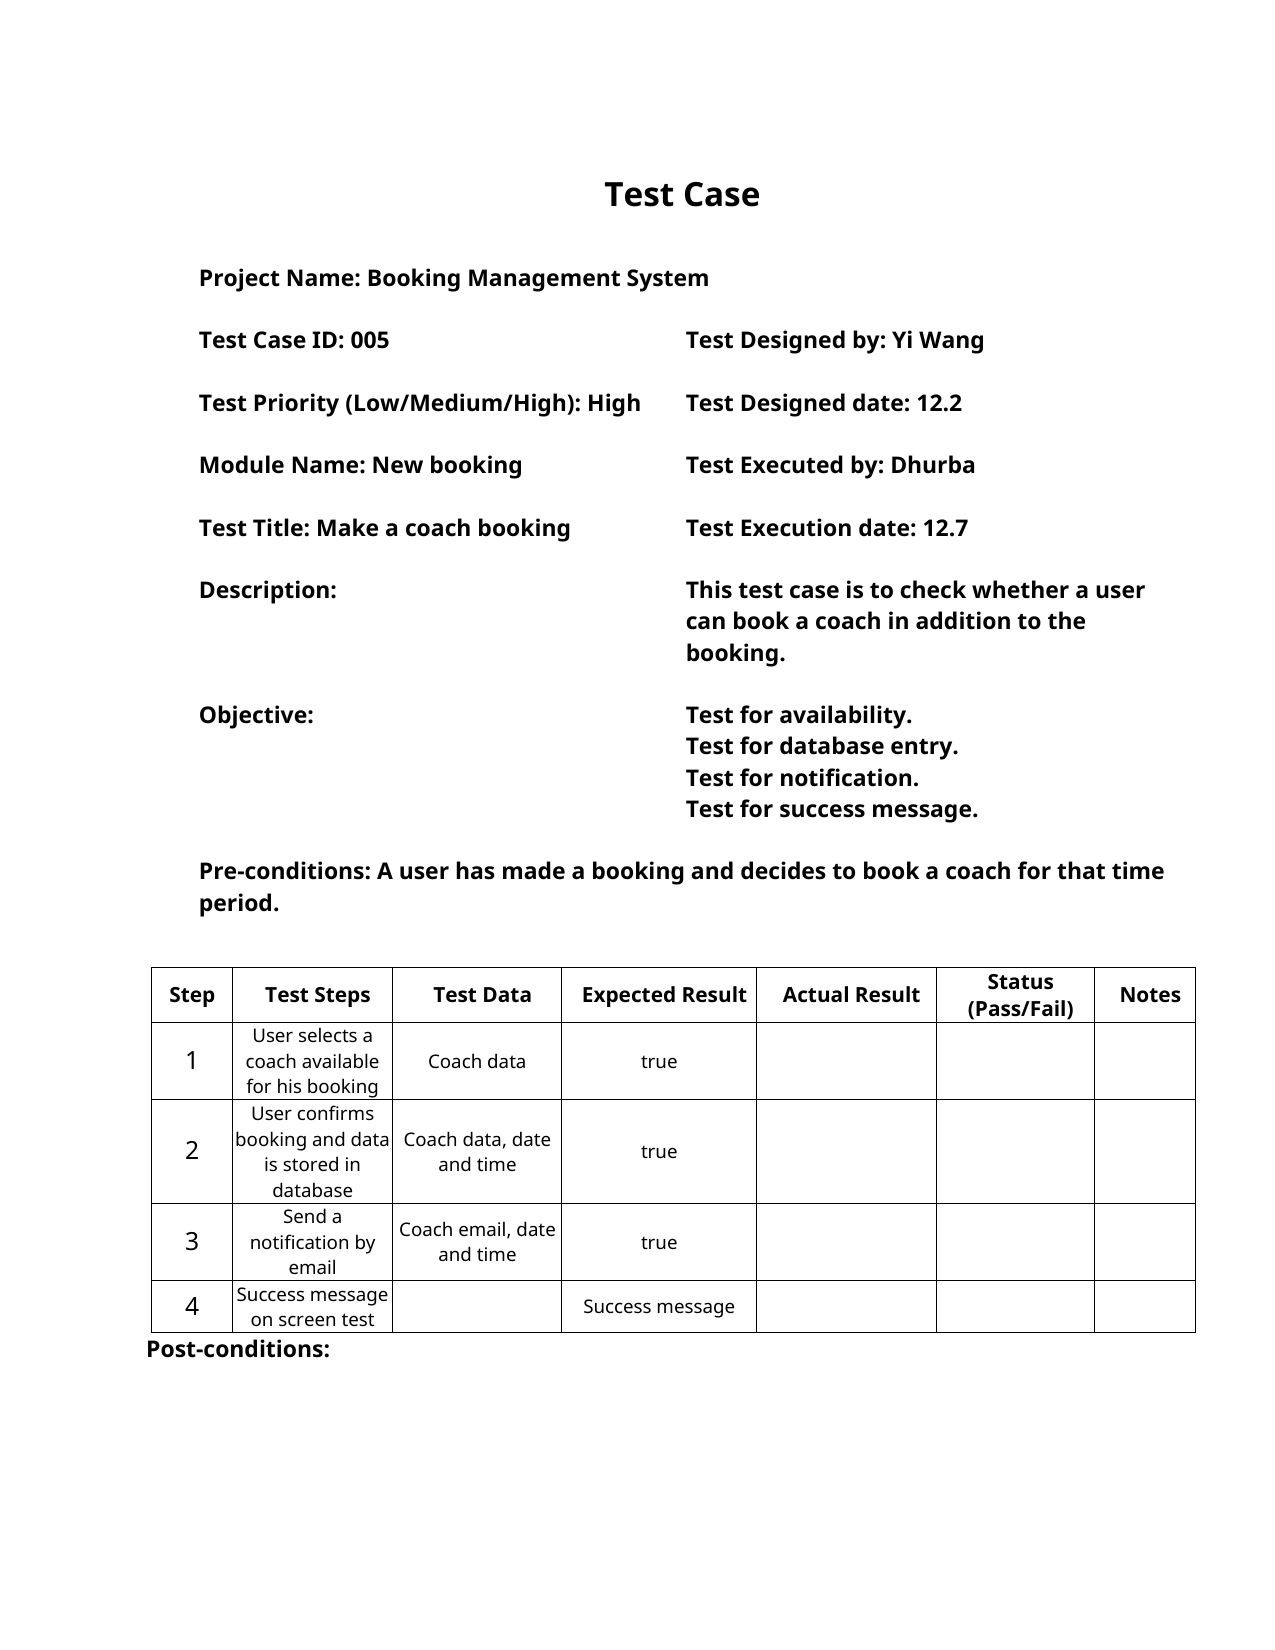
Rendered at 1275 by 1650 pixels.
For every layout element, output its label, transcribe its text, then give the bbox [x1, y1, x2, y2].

table_cell Test Designed by: Yi Wang [674, 324, 1177, 386]
table_cell true [562, 1204, 756, 1280]
table_cell 4 [152, 1281, 232, 1332]
table_cell This test case is to check whether a user can book a coach in addition to the booking. [674, 574, 1177, 699]
table_cell User confirms booking and data is stored in database [233, 1100, 392, 1202]
table_cell 2 [152, 1100, 232, 1202]
table_header Post-conditions: [111, 1333, 1164, 1407]
table_cell Success message [562, 1281, 756, 1332]
table_cell Module Name: New booking [188, 449, 674, 511]
table_cell Send a notification by email [233, 1204, 392, 1280]
table_cell Coach email, date and time [393, 1204, 561, 1280]
table_cell Test Priority (Low/Medium/High): High [188, 386, 674, 449]
table_header Test Steps [233, 968, 392, 1022]
table_header Notes [1095, 968, 1195, 1022]
table_cell Test for availability. Test for database entry. Test for notification. Test for success message. [674, 699, 1177, 855]
table_cell [1095, 1023, 1195, 1099]
table_cell Description: [188, 574, 674, 699]
table_header Status (Pass/Fail) [937, 968, 1094, 1022]
table_cell 3 [152, 1204, 232, 1280]
table_cell Success message on screen test [233, 1281, 392, 1332]
table_header Test Data [393, 968, 561, 1022]
table_cell [757, 1281, 936, 1332]
table_cell [937, 1204, 1094, 1280]
table_cell [757, 1100, 936, 1202]
table_cell Pre-conditions: A user has made a booking and decides to book a coach for that time period. [188, 855, 1177, 946]
table_cell [937, 1100, 1094, 1202]
table_header Expected Result [562, 968, 756, 1022]
table_cell [1095, 1100, 1195, 1202]
table_cell Test Case ID: 005 [188, 324, 674, 386]
table_cell [757, 1204, 936, 1280]
table_cell [937, 1023, 1094, 1099]
table_cell User selects a coach available for his booking [233, 1023, 392, 1099]
table_cell Test Title: Make a coach booking [188, 511, 674, 574]
table_cell 1 [152, 1023, 232, 1099]
table_cell [1095, 1204, 1195, 1280]
table_cell Test Executed by: Dhurba [674, 449, 1177, 511]
table_cell Objective: [188, 699, 674, 855]
table_cell Coach data, date and time [393, 1100, 561, 1202]
table_cell true [562, 1100, 756, 1202]
table_cell [757, 1023, 936, 1099]
table_cell true [562, 1023, 756, 1099]
table_header Step [152, 968, 232, 1022]
table_cell [393, 1281, 561, 1332]
table_header Actual Result [757, 968, 936, 1022]
table_cell [937, 1281, 1094, 1332]
table_cell Coach data [393, 1023, 561, 1099]
table_cell Test Designed date: 12.2 [674, 386, 1177, 449]
table_cell Test Execution date: 12.7 [674, 511, 1177, 574]
table_cell [1095, 1281, 1195, 1332]
table_header Test Case Project Name: Booking Management System [188, 171, 1177, 324]
